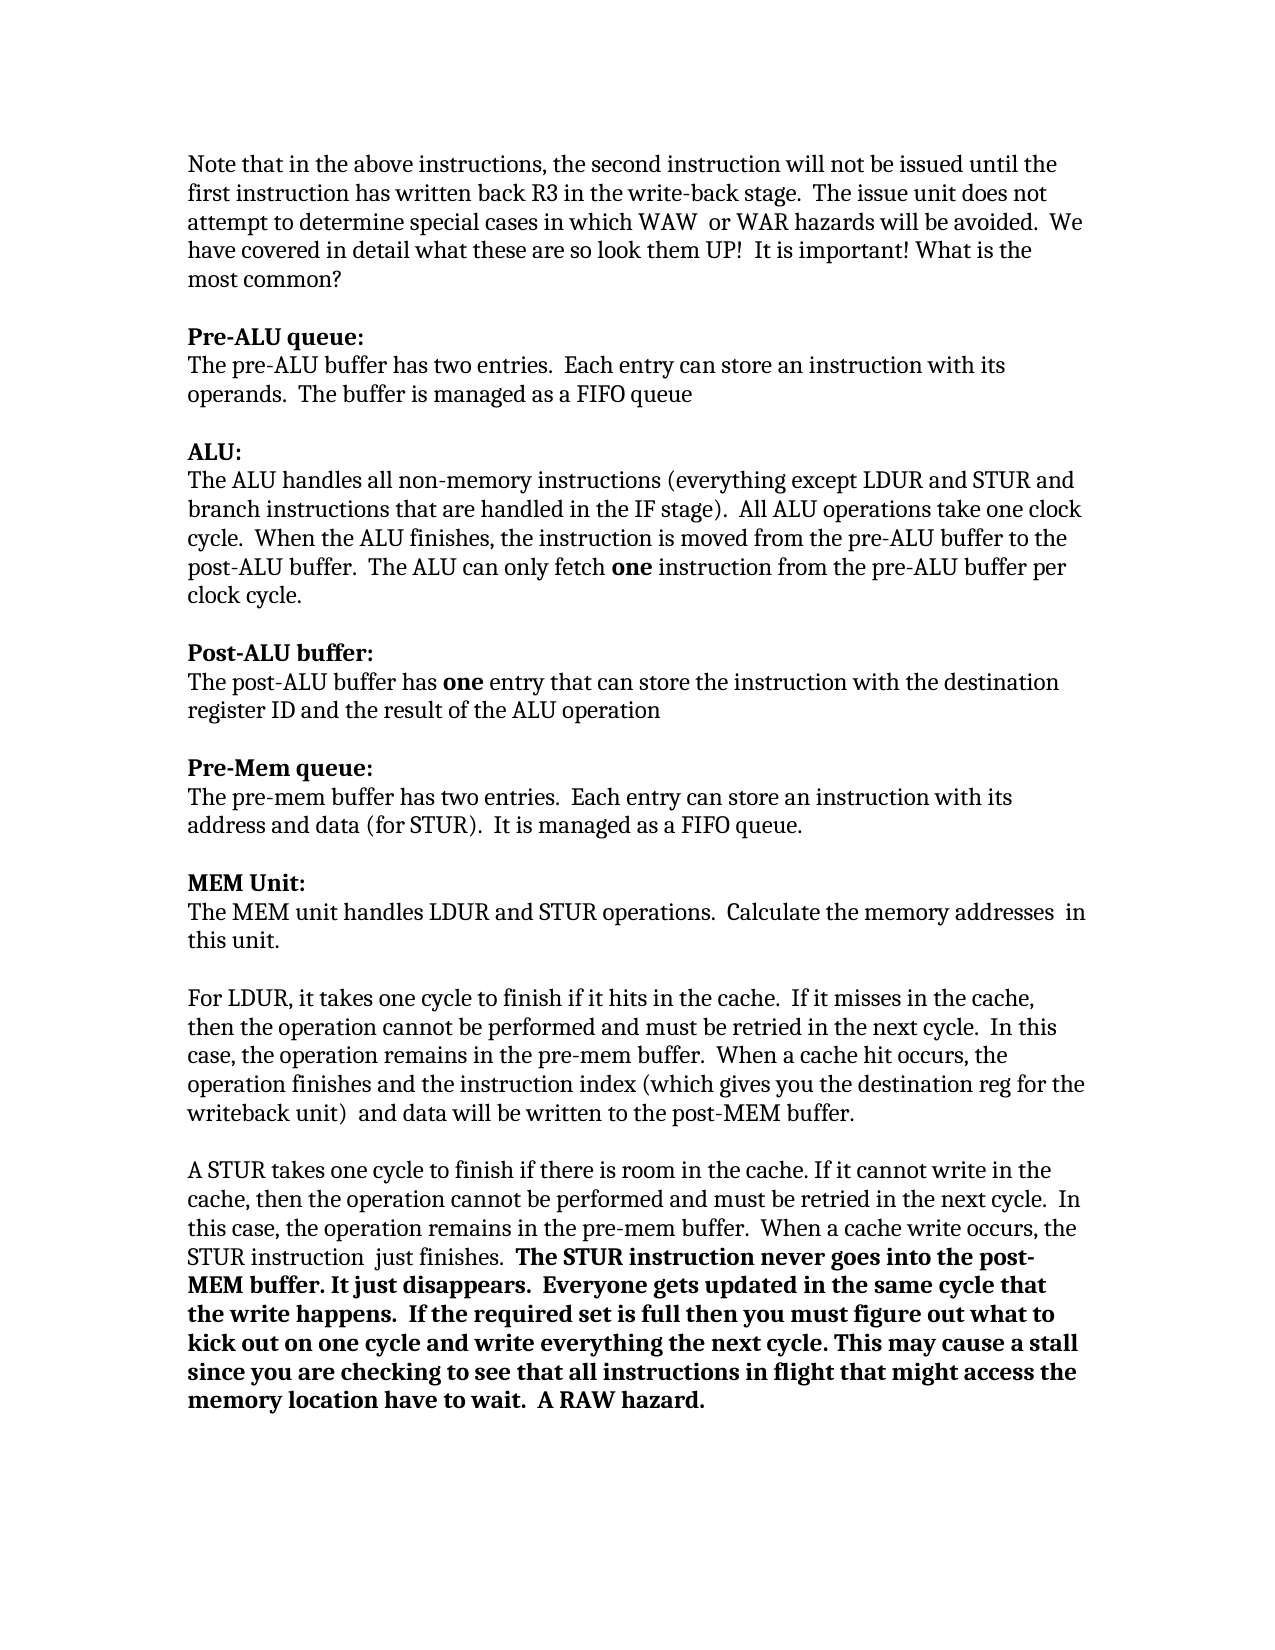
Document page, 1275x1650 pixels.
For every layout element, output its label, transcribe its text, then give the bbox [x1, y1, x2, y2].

text Pre-ALU queue: [187, 322, 1087, 351]
text Pre-Mem queue: [187, 754, 1087, 782]
text The MEM unit handles LDUR and STUR operations. Calculate the memory addresses in this unit. [187, 897, 1087, 955]
text Note that in the above instructions, the second instruction will not be issued until the first instruction has written back R3 in the write-back stage. The issue unit does not attempt to determine special cases in which WAW or WAR hazards will be avoided. We have covered in detail what these are so look them UP! It is important! What is the most common? [187, 150, 1087, 294]
text The pre-mem buffer has two entries. Each entry can store an instruction with its address and data (for STUR). It is managed as a FIFO queue. [187, 782, 1087, 840]
text Post-ALU buffer: [187, 639, 1087, 667]
text The pre-ALU buffer has two entries. Each entry can store an instruction with its operands. The buffer is managed as a FIFO queue [187, 351, 1087, 409]
text ALU: [187, 437, 1087, 466]
text MEM Unit: [187, 869, 1087, 897]
text A STUR takes one cycle to finish if there is room in the cache. If it cannot write in the cache, then the operation cannot be performed and must be retried in the next cycle. In this case, the operation remains in the pre-mem buffer. When a cache write occurs, the STUR instruction just finishes. The STUR instruction never goes into the post-MEM buffer. It just disappears. Everyone gets updated in the same cycle that the write happens. If the required set is full then you must figure out what to kick out on one cycle and write everything the next cycle. This may cause a stall since you are checking to see that all instructions in flight that might access the memory location have to wait. A RAW hazard. [187, 1156, 1087, 1415]
text For LDUR, it takes one cycle to finish if it hits in the cache. If it misses in the cache, then the operation cannot be performed and must be retried in the next cycle. In this case, the operation remains in the pre-mem buffer. When a cache hit occurs, the operation finishes and the instruction index (which gives you the destination reg for the writeback unit) and data will be written to the post-MEM buffer. [187, 984, 1087, 1127]
text The ALU handles all non-memory instructions (everything except LDUR and STUR and branch instructions that are handled in the IF stage). All ALU operations take one clock cycle. When the ALU finishes, the instruction is moved from the pre-ALU buffer to the post-ALU buffer. The ALU can only fetch one instruction from the pre-ALU buffer per clock cycle. [187, 466, 1087, 610]
text The post-ALU buffer has one entry that can store the instruction with the destination register ID and the result of the ALU operation [187, 667, 1087, 725]
